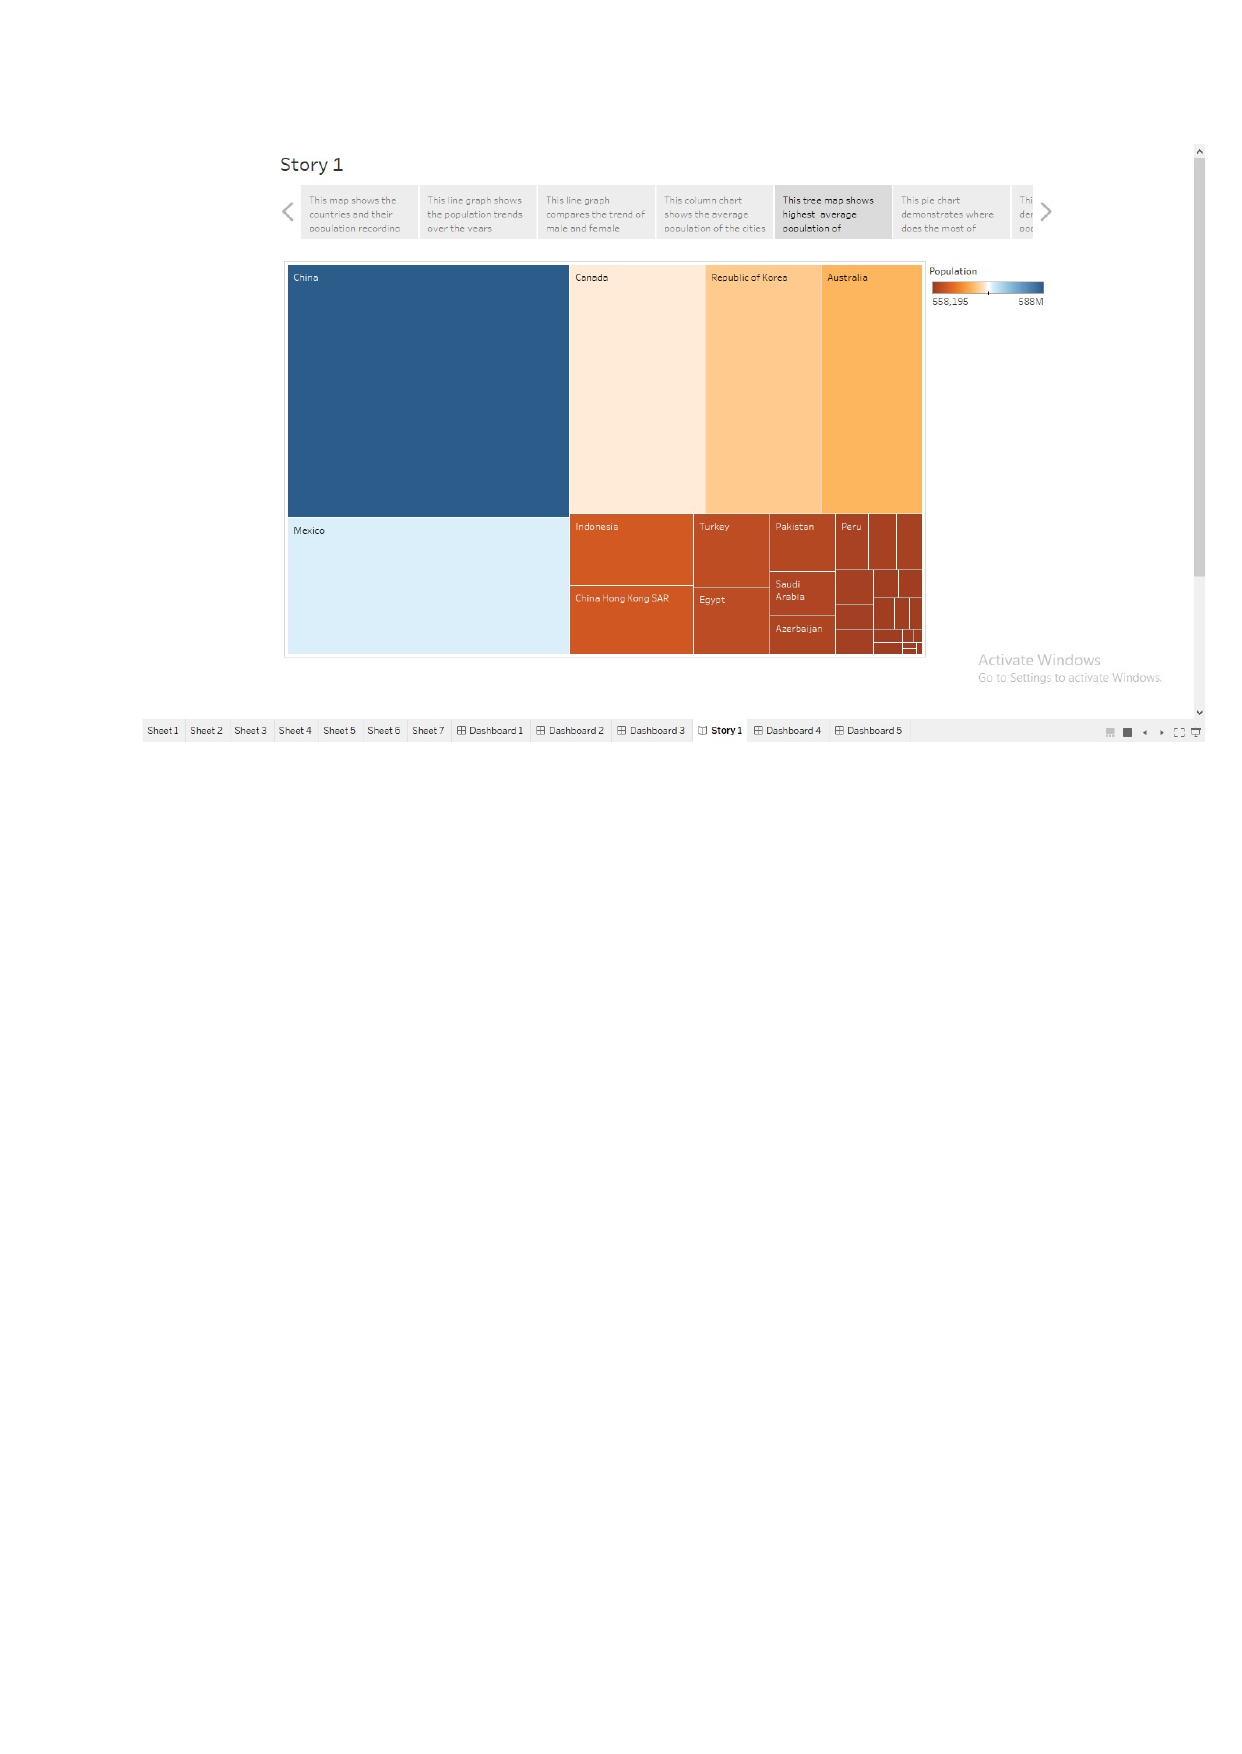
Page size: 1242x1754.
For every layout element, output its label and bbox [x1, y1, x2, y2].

picture [142, 144, 1206, 742]
